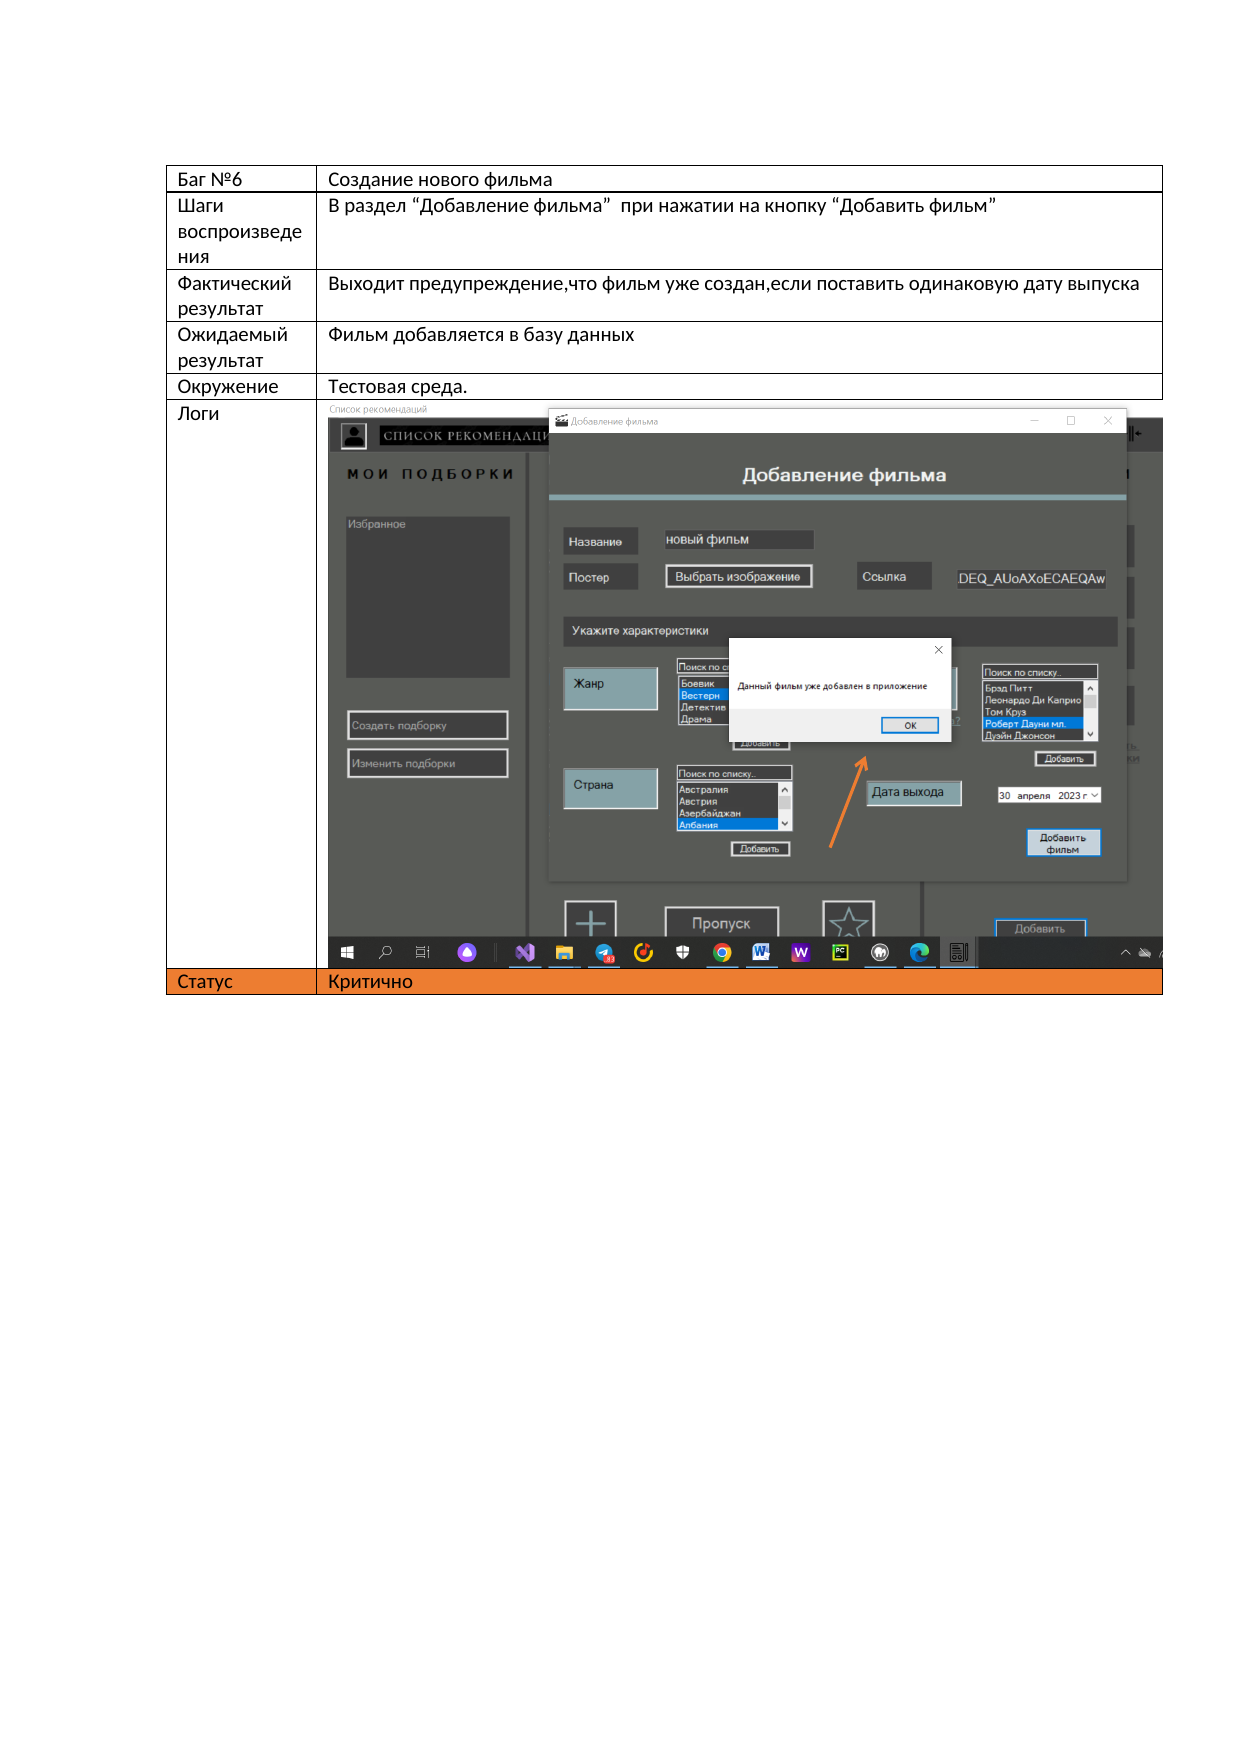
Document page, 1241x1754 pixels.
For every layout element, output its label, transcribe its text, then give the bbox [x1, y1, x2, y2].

table_cell Окружение [167, 374, 316, 399]
picture [328, 400, 1163, 968]
table_cell Критично [317, 969, 1162, 994]
table_header Создание нового фильма [317, 166, 1162, 191]
table_cell Логи [167, 400, 316, 968]
table_cell Выходит предупреждение,что фильм уже создан,если поставить одинаковую дату выпуска [317, 270, 1162, 321]
table_cell Фактический результат [167, 270, 316, 321]
table_cell [317, 400, 328, 968]
table_cell В раздел “Добавление фильма” при нажатии на кнопку “Добавить фильм” [317, 193, 1162, 269]
table_cell Фильм добавляется в базу данных [317, 322, 1162, 372]
table_cell Тестовая среда. [317, 374, 1162, 399]
table_cell Ожидаемый результат [167, 322, 316, 372]
table_cell Статус [167, 969, 316, 994]
table_header Баг №6 [167, 166, 316, 191]
table_cell Шаги воспроизведения [167, 193, 316, 269]
